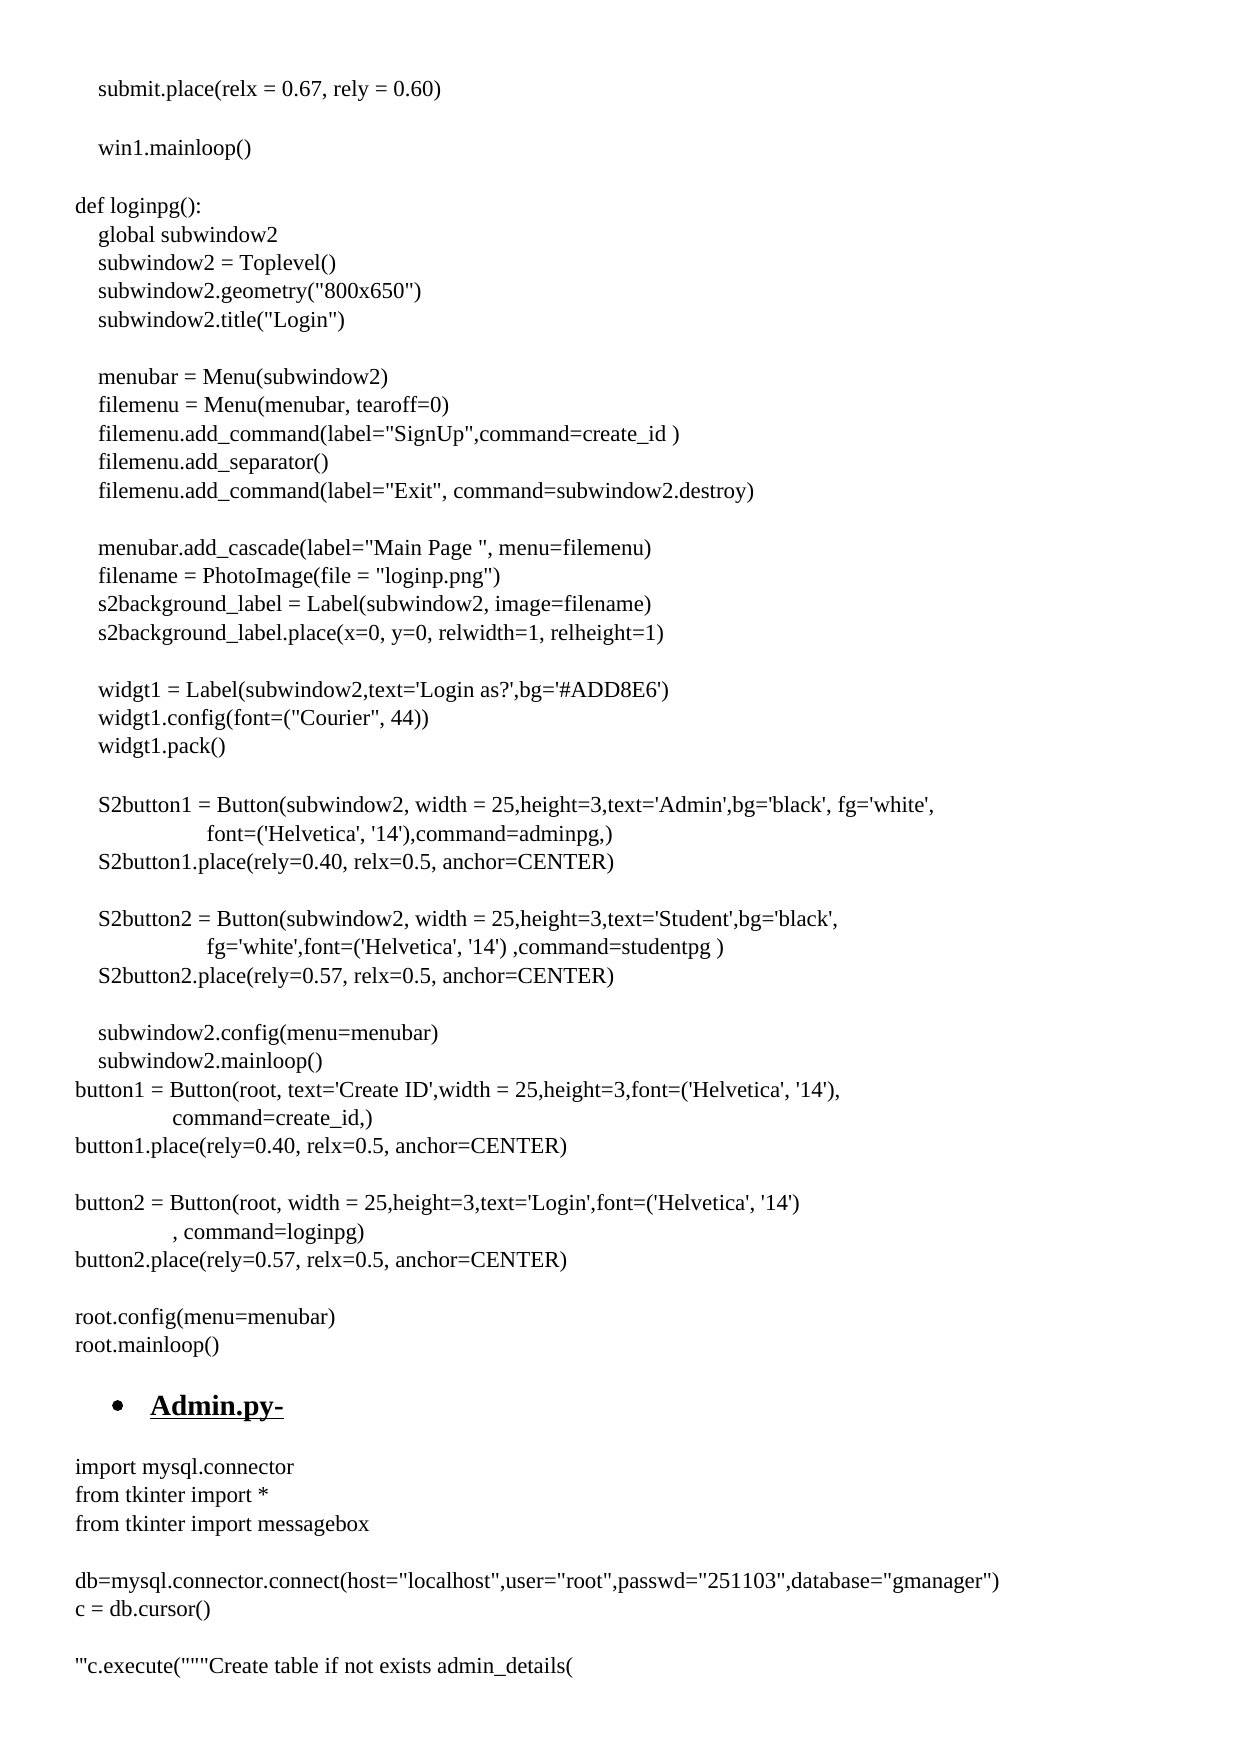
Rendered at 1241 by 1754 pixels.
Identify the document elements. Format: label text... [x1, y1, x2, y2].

text from tkinter import messagebox [75, 1510, 1165, 1536]
text subwindow2.title("Login") [75, 306, 1165, 332]
text c = db.cursor() [75, 1595, 1165, 1622]
text font=('Helvetica', '14'),command=adminpg,) [75, 820, 1165, 846]
text subwindow2.mainloop() [75, 1047, 1165, 1073]
text S2button2 = Button(subwindow2, width = 25,height=3,text='Student',bg='black', [75, 905, 1165, 931]
text s2background_label = Label(subwindow2, image=filename) [75, 590, 1165, 617]
text from tkinter import * [75, 1482, 1165, 1508]
text fg='white',font=('Helvetica', '14') ,command=studentpg ) [75, 933, 1165, 960]
text command=create_id,) [75, 1104, 1165, 1130]
text S2button1 = Button(subwindow2, width = 25,height=3,text='Admin',bg='black', fg='white', [75, 791, 1165, 818]
text filename = PhotoImage(file = "loginp.png") [75, 562, 1165, 588]
text filemenu = Menu(menubar, tearoff=0) [75, 391, 1165, 418]
text filemenu.add_command(label="Exit", command=subwindow2.destroy) [75, 477, 1165, 503]
text S2button1.place(rely=0.40, relx=0.5, anchor=CENTER) [75, 848, 1165, 874]
text '''c.execute("""Create table if not exists admin_details( [75, 1652, 1165, 1678]
text db=mysql.connector.connect(host="localhost",user="root",passwd="251103",database="gmanager") [75, 1567, 1165, 1593]
text subwindow2.config(menu=menubar) [75, 1019, 1165, 1045]
text root.mainloop() [75, 1332, 1165, 1358]
text widgt1.pack() [75, 733, 1165, 759]
text def loginpg(): [75, 192, 1165, 219]
text filemenu.add_separator() [75, 448, 1165, 474]
text widgt1.config(font=("Courier", 44)) [75, 704, 1165, 731]
text filemenu.add_command(label="SignUp",command=create_id ) [75, 420, 1165, 446]
text button2 = Button(root, width = 25,height=3,text='Login',font=('Helvetica', '14') [75, 1189, 1165, 1216]
text , command=loginpg) [75, 1218, 1165, 1244]
text subwindow2 = Toplevel() [75, 249, 1165, 276]
text S2button2.place(rely=0.57, relx=0.5, anchor=CENTER) [75, 962, 1165, 988]
text root.config(menu=menubar) [75, 1303, 1165, 1329]
text menubar.add_cascade(label="Main Page ", menu=filemenu) [75, 533, 1165, 560]
list Admin.py- [112, 1388, 1165, 1422]
text submit.place(relx = 0.67, rely = 0.60) [75, 75, 1165, 101]
text button2.place(rely=0.57, relx=0.5, anchor=CENTER) [75, 1246, 1165, 1273]
text import mysql.connector [75, 1453, 1165, 1479]
text win1.mainloop() [75, 134, 1165, 160]
text s2background_label.place(x=0, y=0, relwidth=1, relheight=1) [75, 619, 1165, 645]
text widgt1 = Label(subwindow2,text='Login as?',bg='#ADD8E6') [75, 676, 1165, 702]
text global subwindow2 [75, 221, 1165, 247]
text button1 = Button(root, text='Create ID',width = 25,height=3,font=('Helvetica', '14'), [75, 1076, 1165, 1102]
text subwindow2.geometry("800x650") [75, 278, 1165, 304]
text menubar = Menu(subwindow2) [75, 363, 1165, 389]
text button1.place(rely=0.40, relx=0.5, anchor=CENTER) [75, 1132, 1165, 1159]
